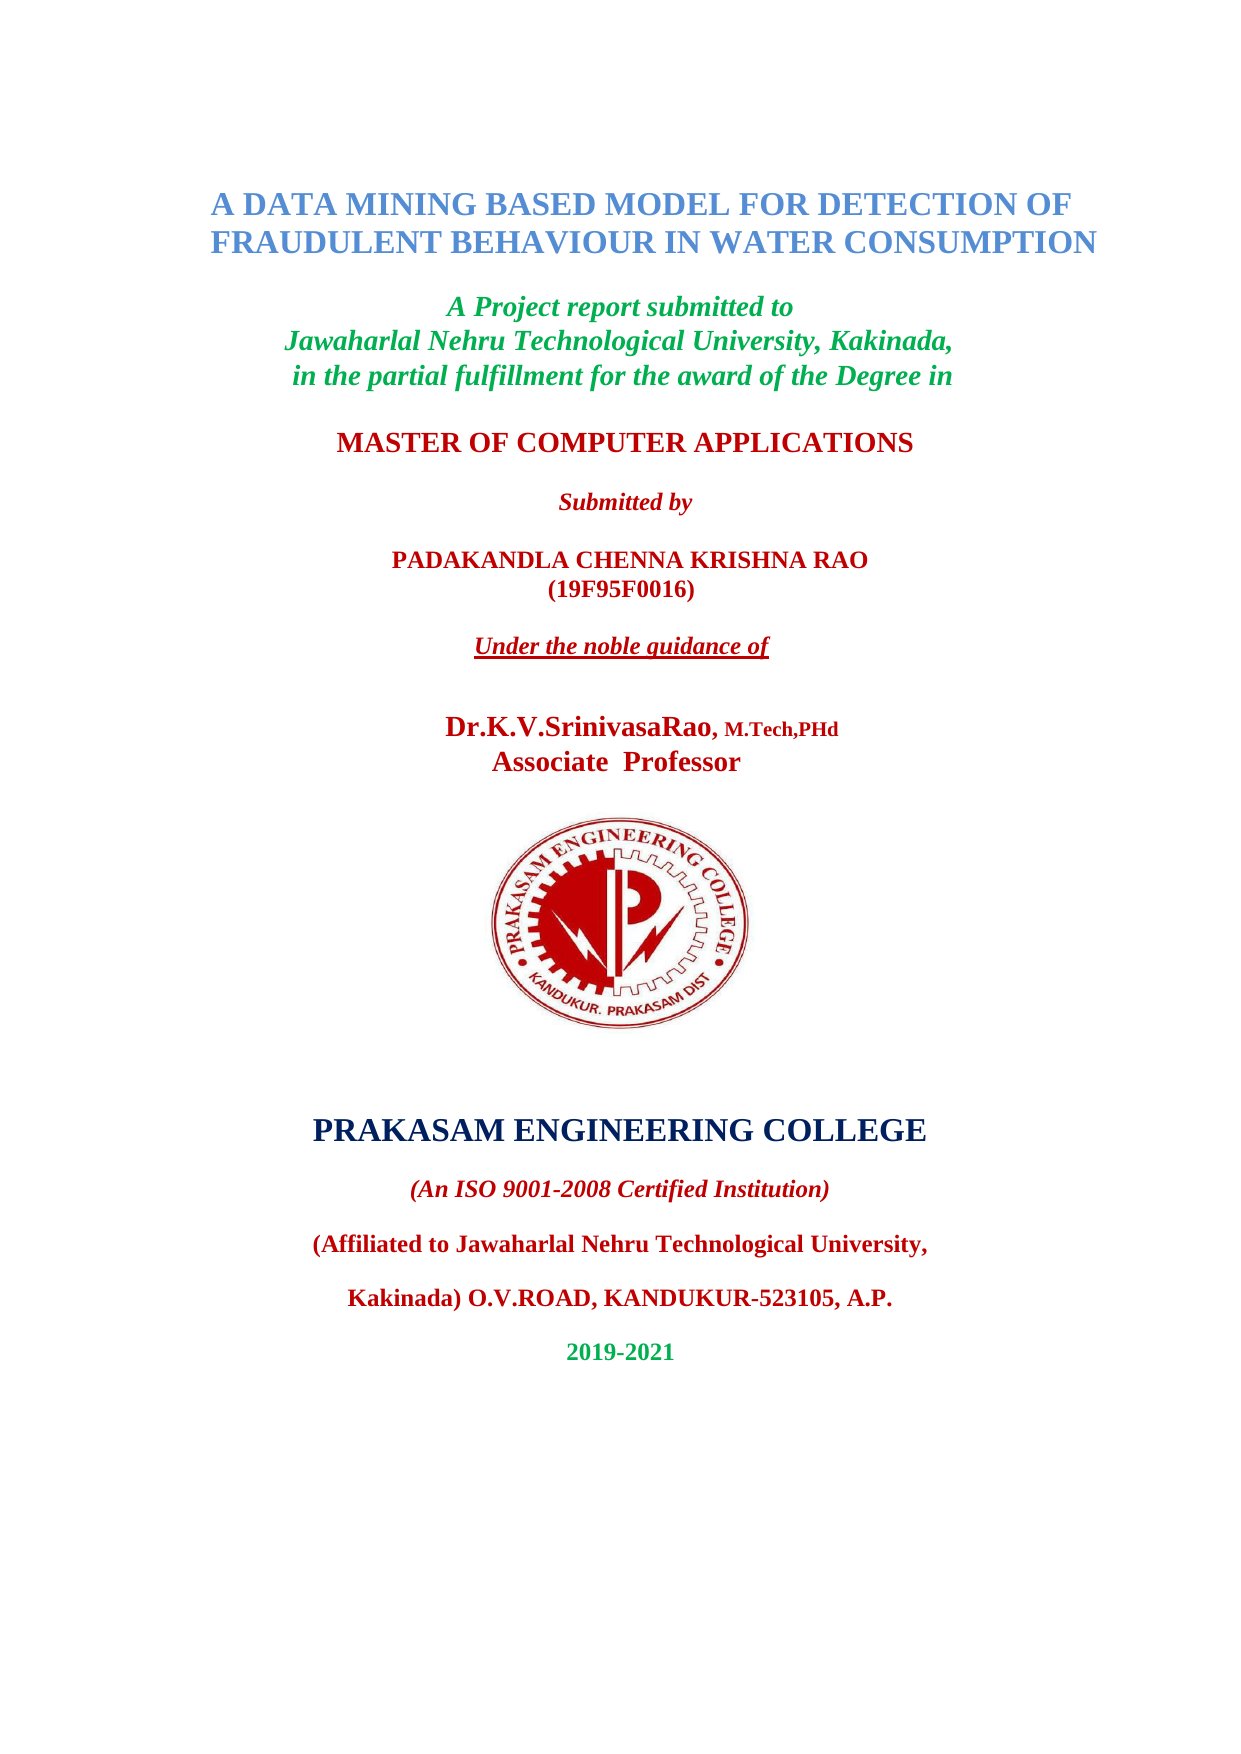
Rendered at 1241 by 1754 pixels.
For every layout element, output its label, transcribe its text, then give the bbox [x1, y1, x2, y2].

text Jawaharlal Nehru Technological University, Kakinada, [174, 323, 1067, 357]
text Submitted by [186, 487, 1067, 516]
subtitle MASTER OF COMPUTER APPLICATIONS [225, 425, 1240, 459]
text 2019-2021 [174, 1337, 1067, 1366]
text in the partial fulfillment for the award of the Degree in [174, 358, 1067, 391]
text Dr.K.V.SrinivasaRao, M.Tech,PHd [135, 709, 1240, 743]
text PRAKASAM ENGINEERING COLLEGE [313, 1110, 1240, 1148]
text PADAKANDLA CHENNA KRISHNA RAO [135, 545, 1040, 574]
text (19F95F0016) [483, 574, 699, 603]
picture [484, 812, 755, 1034]
text (An ISO 9001-2008 Certified Institution) [409, 1174, 1240, 1203]
text Under the noble guidance of [178, 631, 1067, 660]
subtitle A DATA MINING BASED MODEL FOR DETECTION OF FRAUDULENT BEHAVIOUR IN WATER CONSUMPTION [210, 146, 1240, 261]
text A Project report submitted to [174, 289, 1067, 322]
text Associate Professor [435, 744, 1240, 777]
subtitle (Affiliated to Jawaharlal Nehru Technological University, Kakinada) O.V.ROAD, KANDUKUR-523105, A.P. [252, 1229, 988, 1311]
